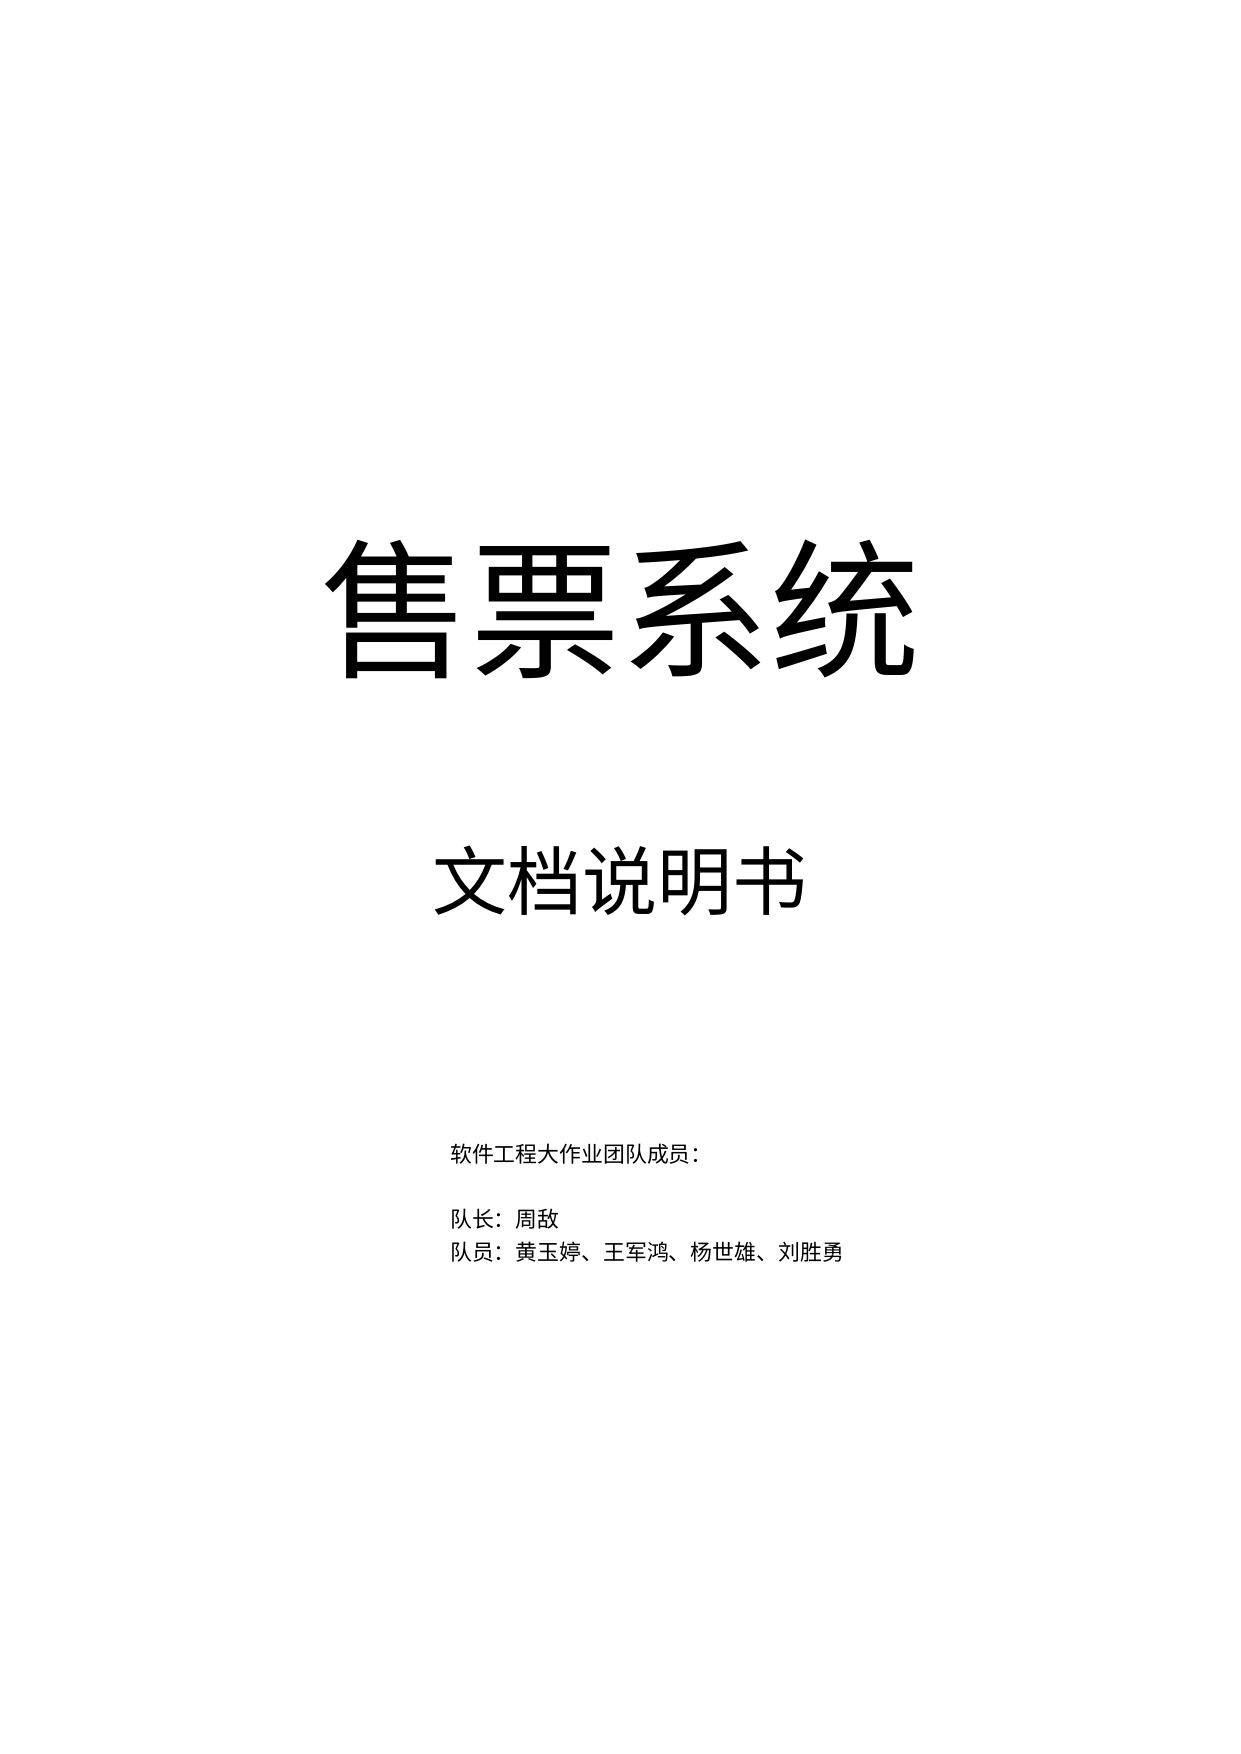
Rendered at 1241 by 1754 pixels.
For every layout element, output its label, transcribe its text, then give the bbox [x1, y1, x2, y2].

text 软件工程大作业团队成员： [406, 1137, 1053, 1169]
text 队员：黄玉婷、王军鸿、杨世雄、刘胜勇 [406, 1234, 1053, 1267]
text 文档说明书 [187, 812, 1053, 942]
text 队长：周敌 [406, 1202, 1053, 1234]
text 售票系统 [187, 487, 1053, 714]
